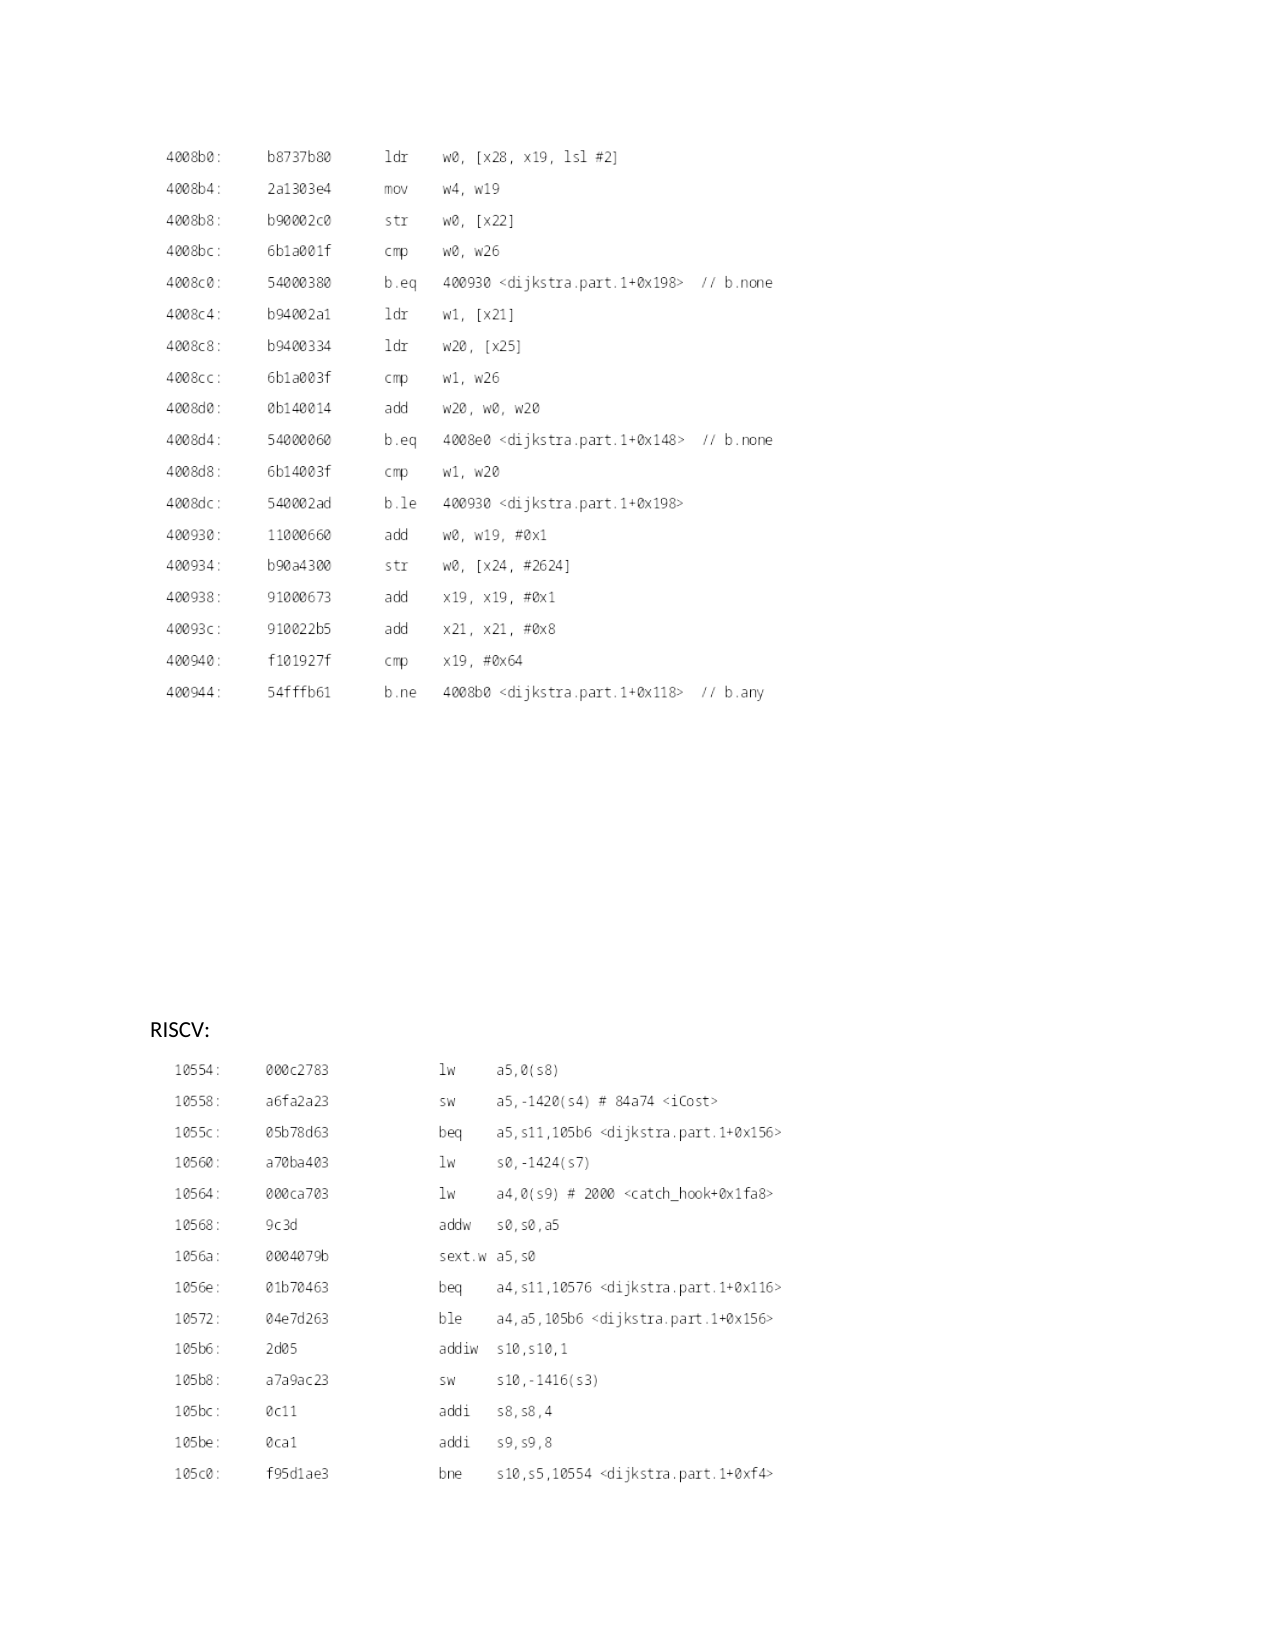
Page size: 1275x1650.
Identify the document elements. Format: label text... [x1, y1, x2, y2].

text RISCV: [150, 1015, 1125, 1043]
